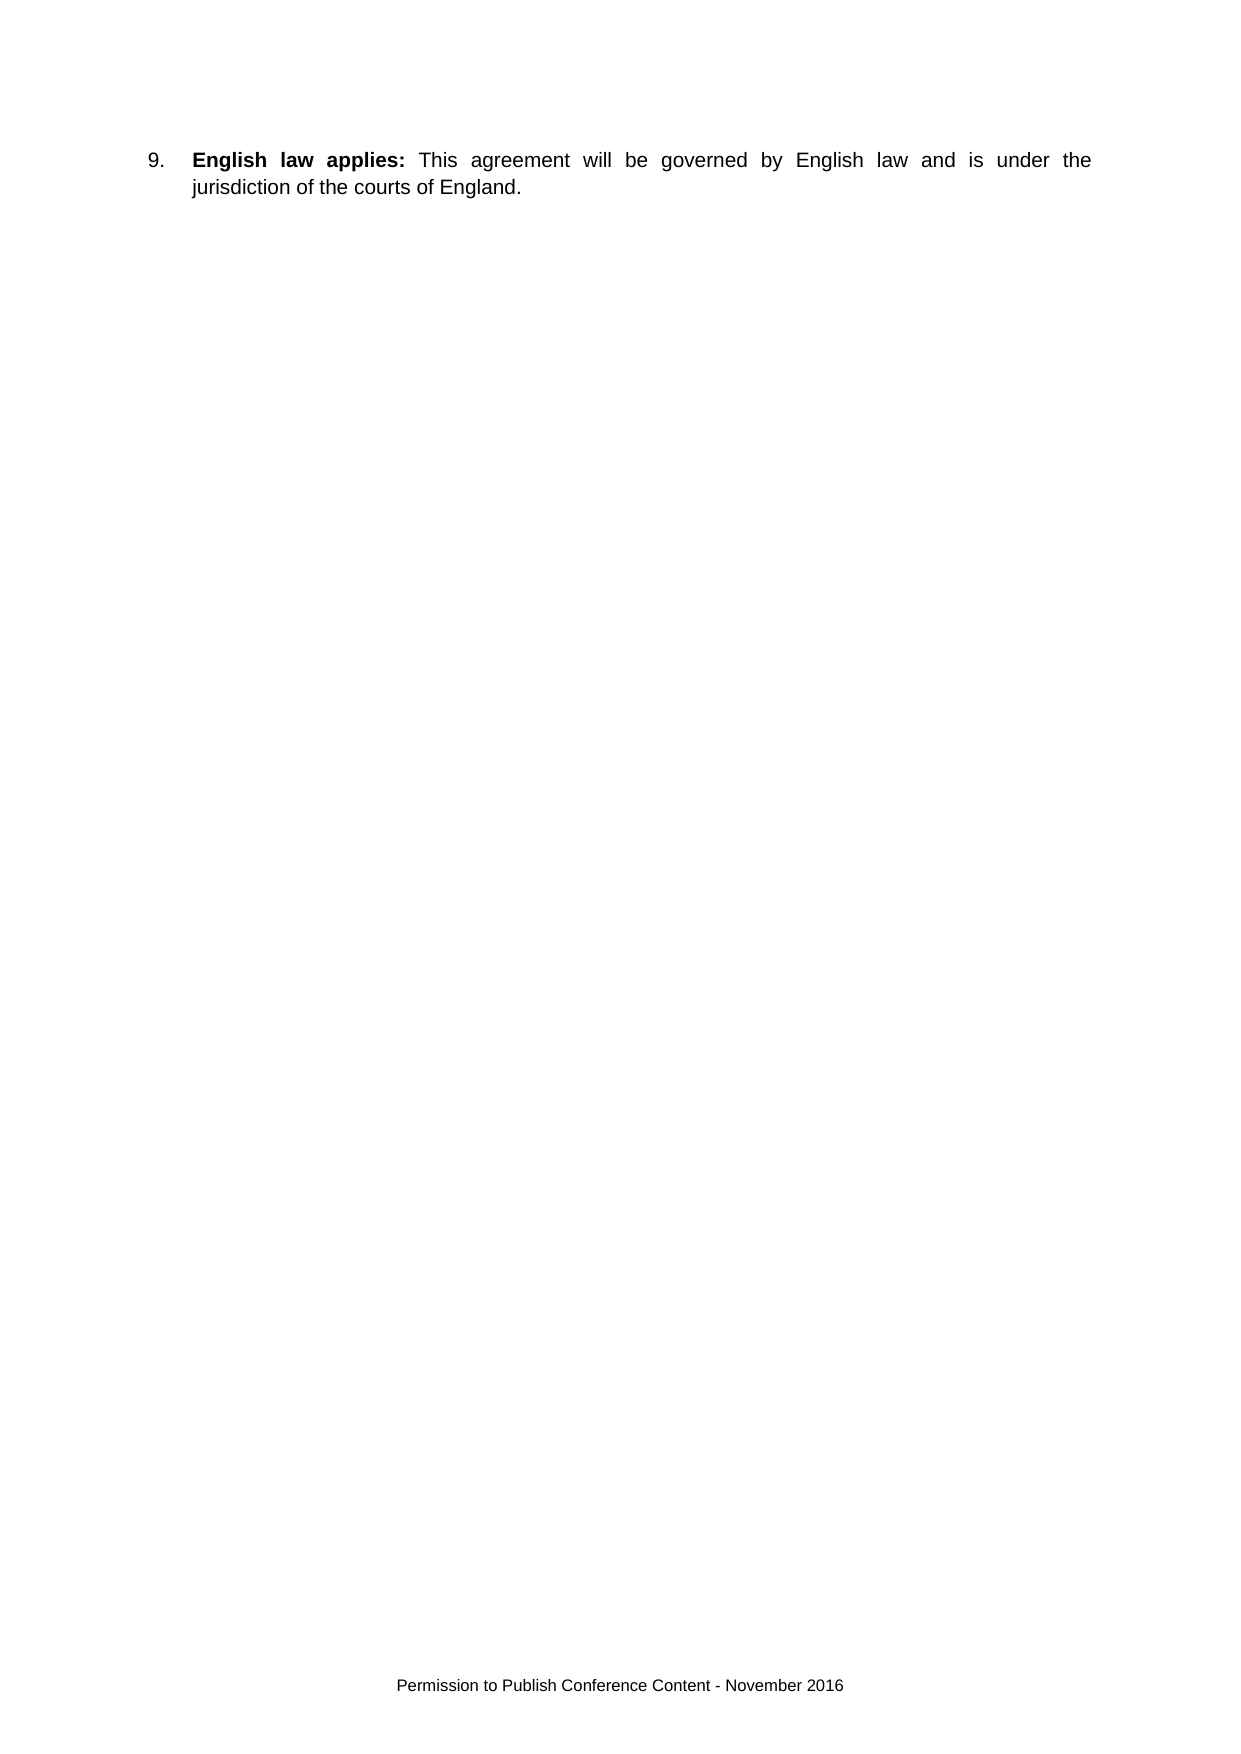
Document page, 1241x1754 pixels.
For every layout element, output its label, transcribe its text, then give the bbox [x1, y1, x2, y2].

list English law applies: This agreement will be governed by English law and is under the jurisdiction of the courts of England. [148, 148, 1092, 199]
